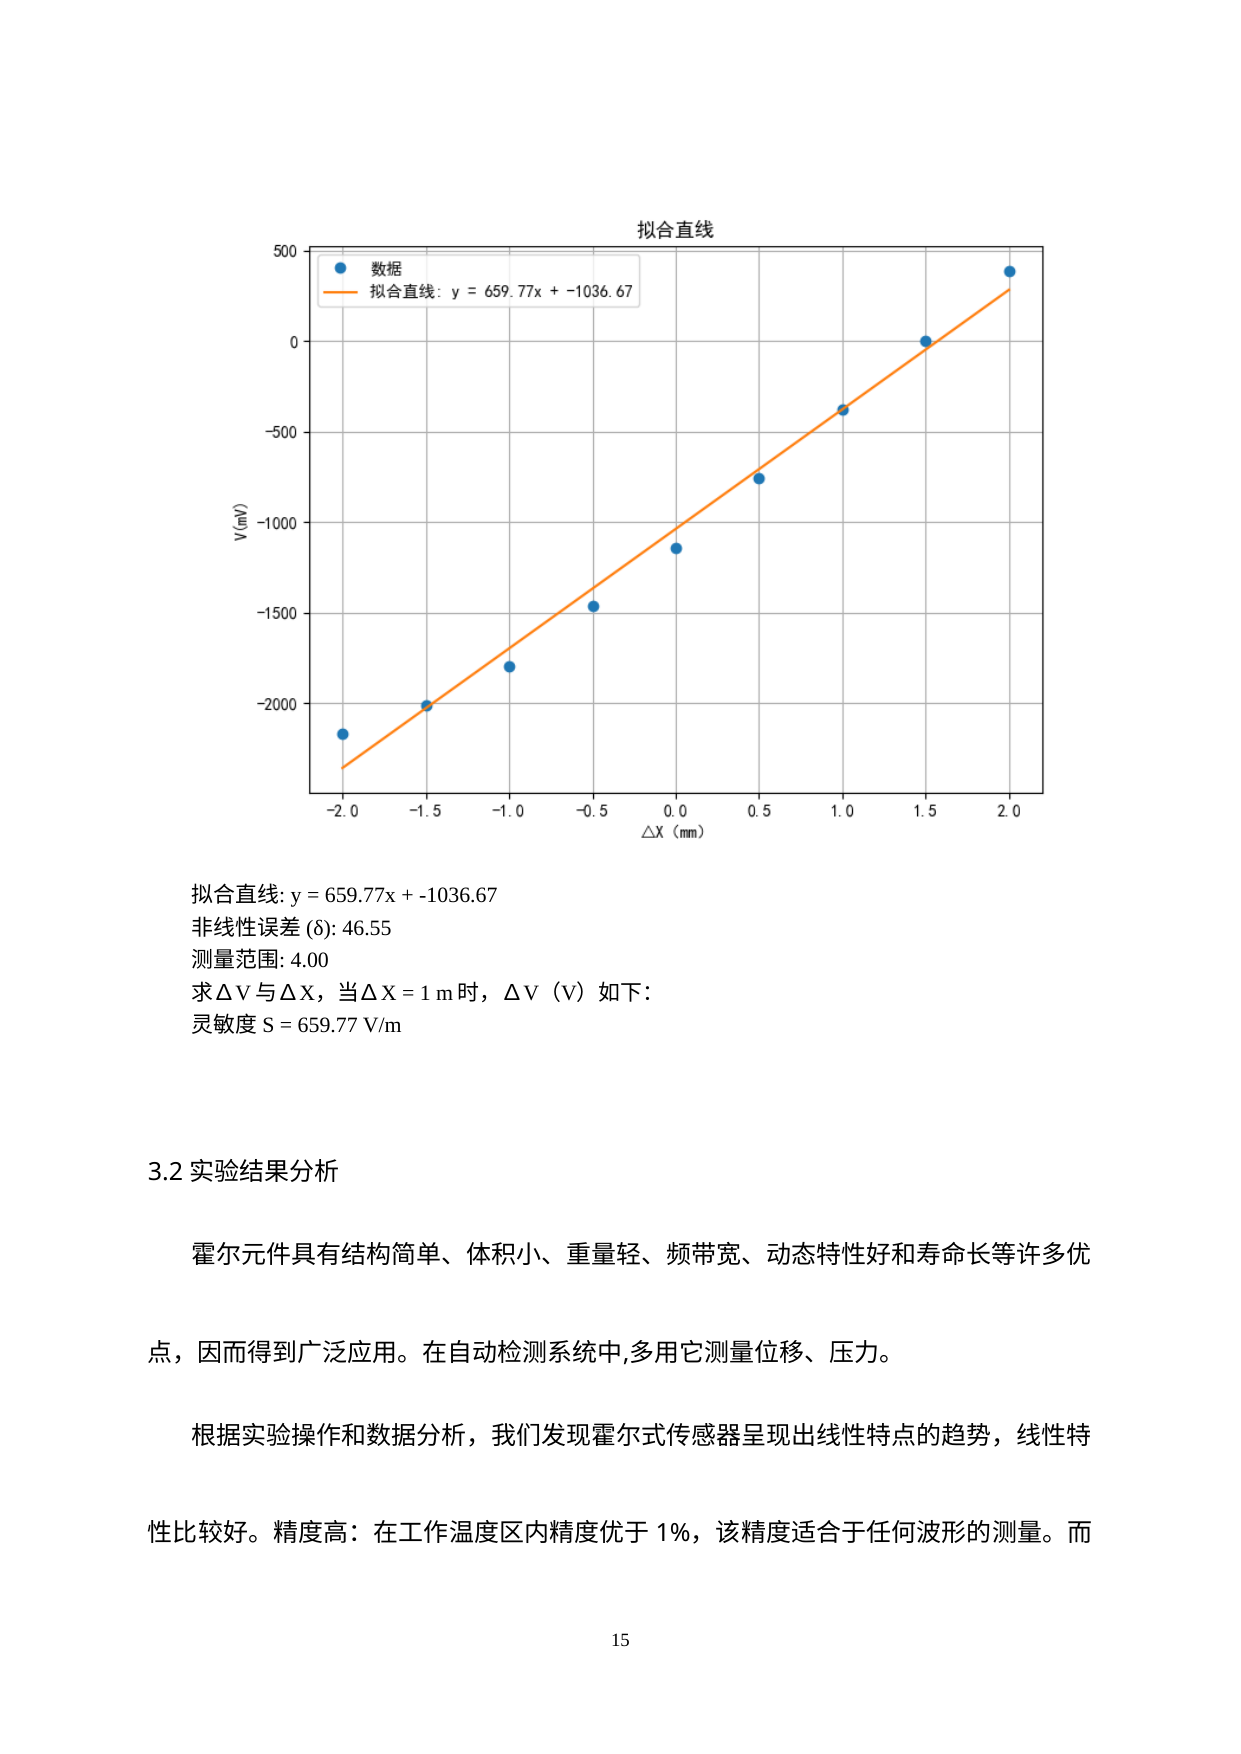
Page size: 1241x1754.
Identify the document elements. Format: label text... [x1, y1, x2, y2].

text 拟合直线: y = 659.77x + -1036.67 [148, 877, 1092, 909]
subtitle 3.2 实验结果分析 [148, 1137, 1092, 1202]
text 非线性误差 (δ): 46.55 [148, 909, 1092, 942]
text 测量范围: 4.00 [148, 942, 1092, 974]
picture [191, 162, 1137, 871]
text 霍尔元件具有结构简单、体积小、重量轻、频带宽、动态特性好和寿命长等许多优点，因而得到广泛应用。在自动检测系统中,多用它测量位移、压力。 [148, 1220, 1092, 1383]
text 求∆V与∆X，当∆X = 1 m时，∆V（V）如下： [148, 974, 1092, 1007]
text 灵敏度 S = 659.77 V/m [148, 1007, 1092, 1039]
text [148, 1401, 1092, 1563]
